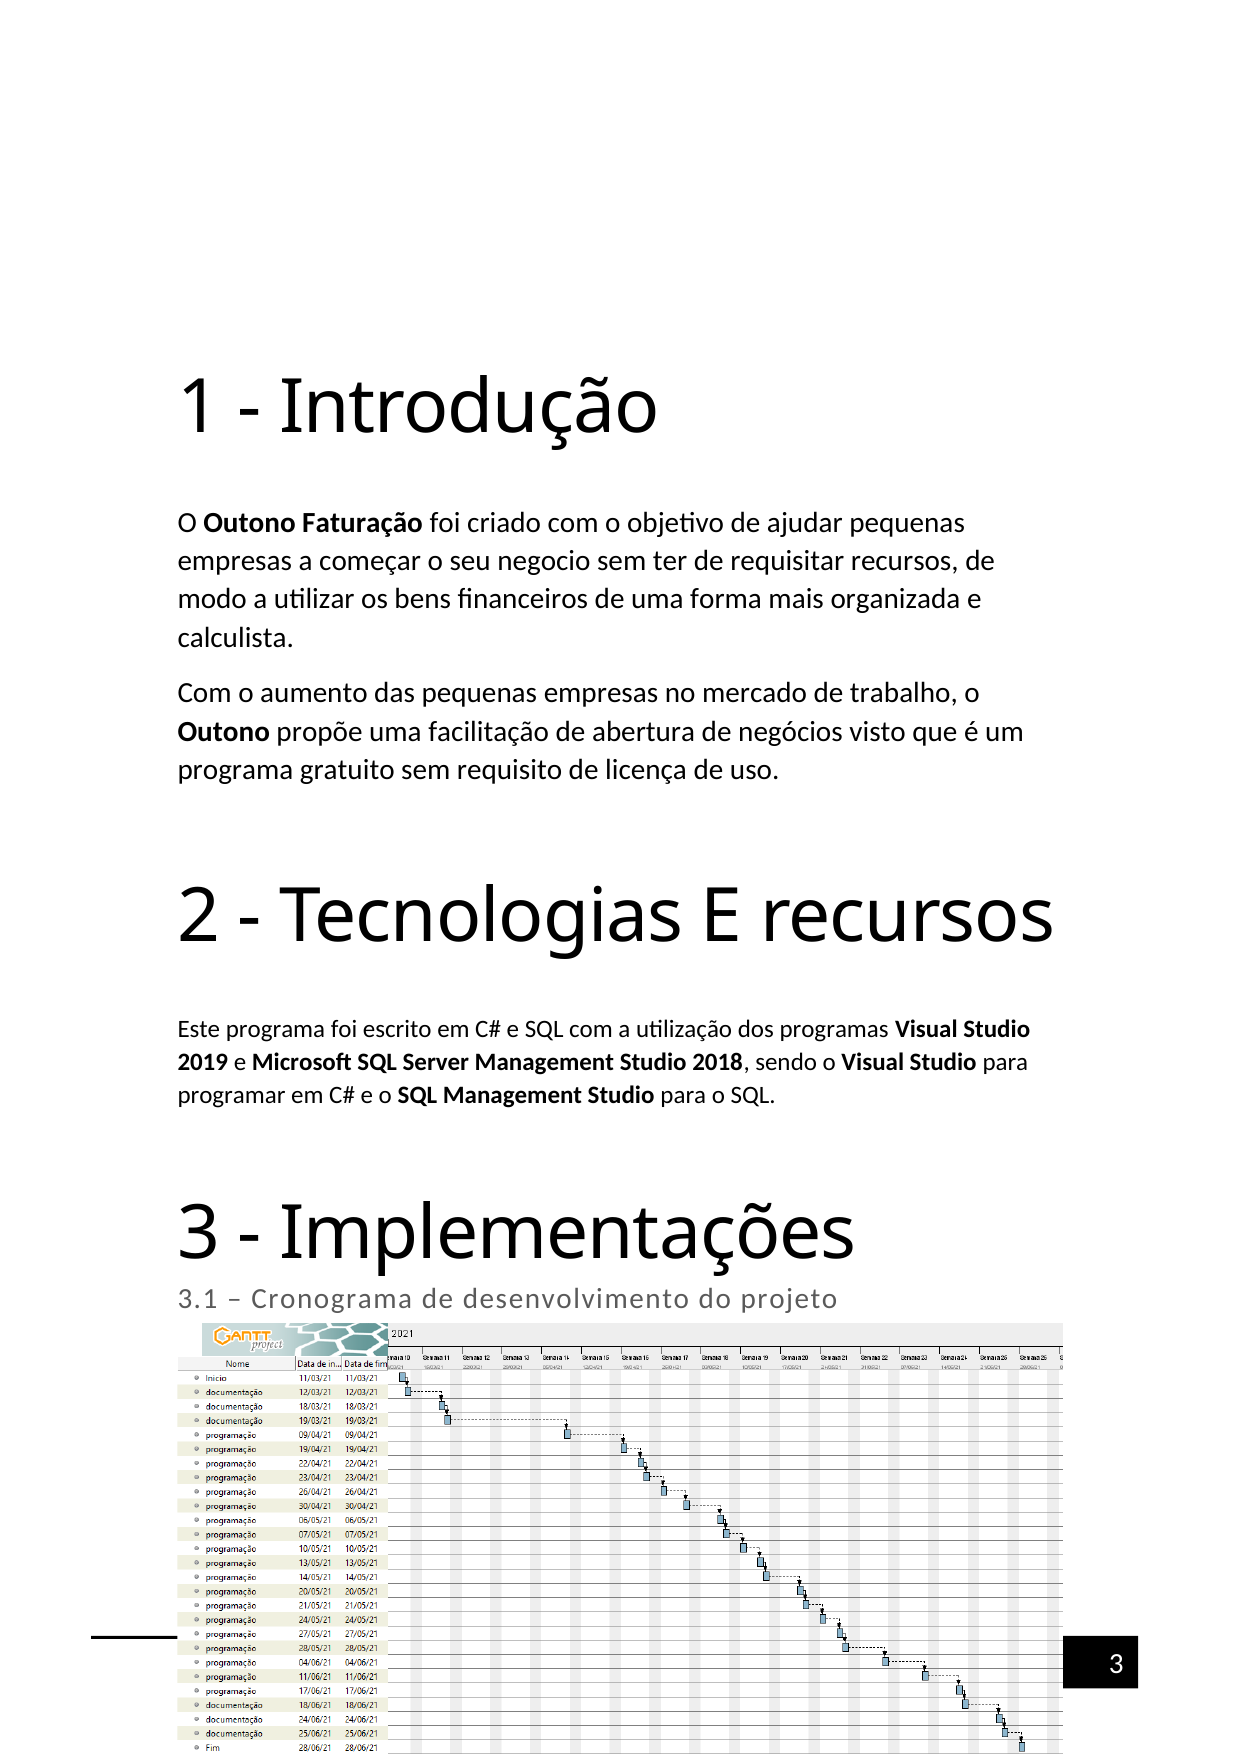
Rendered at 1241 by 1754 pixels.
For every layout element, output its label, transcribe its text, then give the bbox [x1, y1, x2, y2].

picture [177, 1322, 1063, 1754]
title 2 - Tecnologias E recursos [177, 861, 1063, 963]
text O Outono Faturação foi criado com o objetivo de ajudar pequenas empresas a começar o seu negocio sem ter de requisitar recursos, de modo a utilizar os bens financeiros de uma forma mais organizada e calculista. [177, 504, 1063, 655]
title 3 - Implementações [177, 1178, 1063, 1280]
text Com o aumento das pequenas empresas no mercado de trabalho, o Outono propõe uma facilitação de abertura de negócios visto que é um programa gratuito sem requisito de licença de uso. [177, 674, 1063, 787]
text Este programa foi escrito em C# e SQL com a utilização dos programas Visual Studio 2019 e Microsoft SQL Server Management Studio 2018, sendo o Visual Studio para programar em C# e o SQL Management Studio para o SQL. [177, 1013, 1063, 1109]
subtitle 3.1 – Cronograma de desenvolvimento do projeto [177, 1280, 1063, 1316]
title 1 - Introdução [177, 352, 1063, 454]
